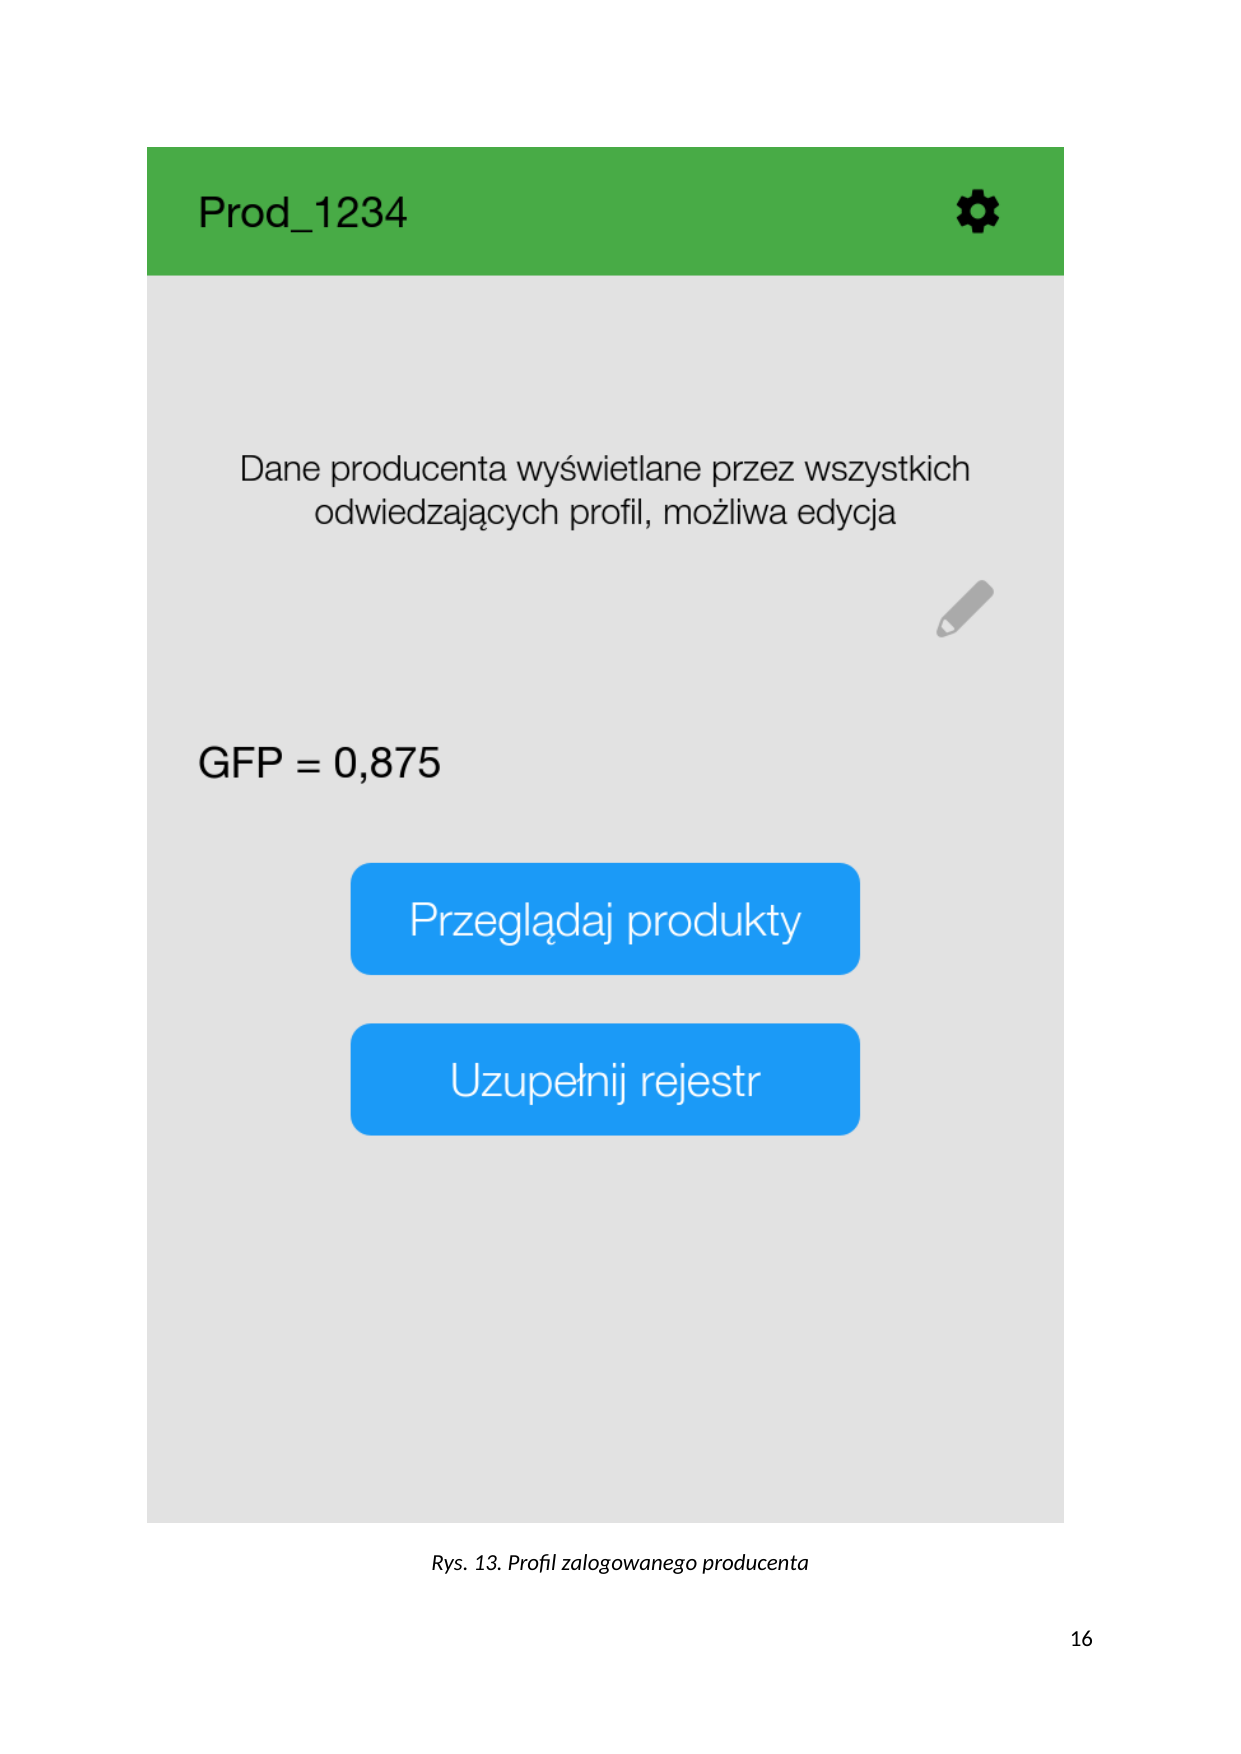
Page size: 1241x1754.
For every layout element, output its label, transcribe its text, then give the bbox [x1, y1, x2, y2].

picture [147, 147, 1064, 1523]
text Rys. 13. Profil zalogowanego producenta [148, 1548, 1093, 1576]
